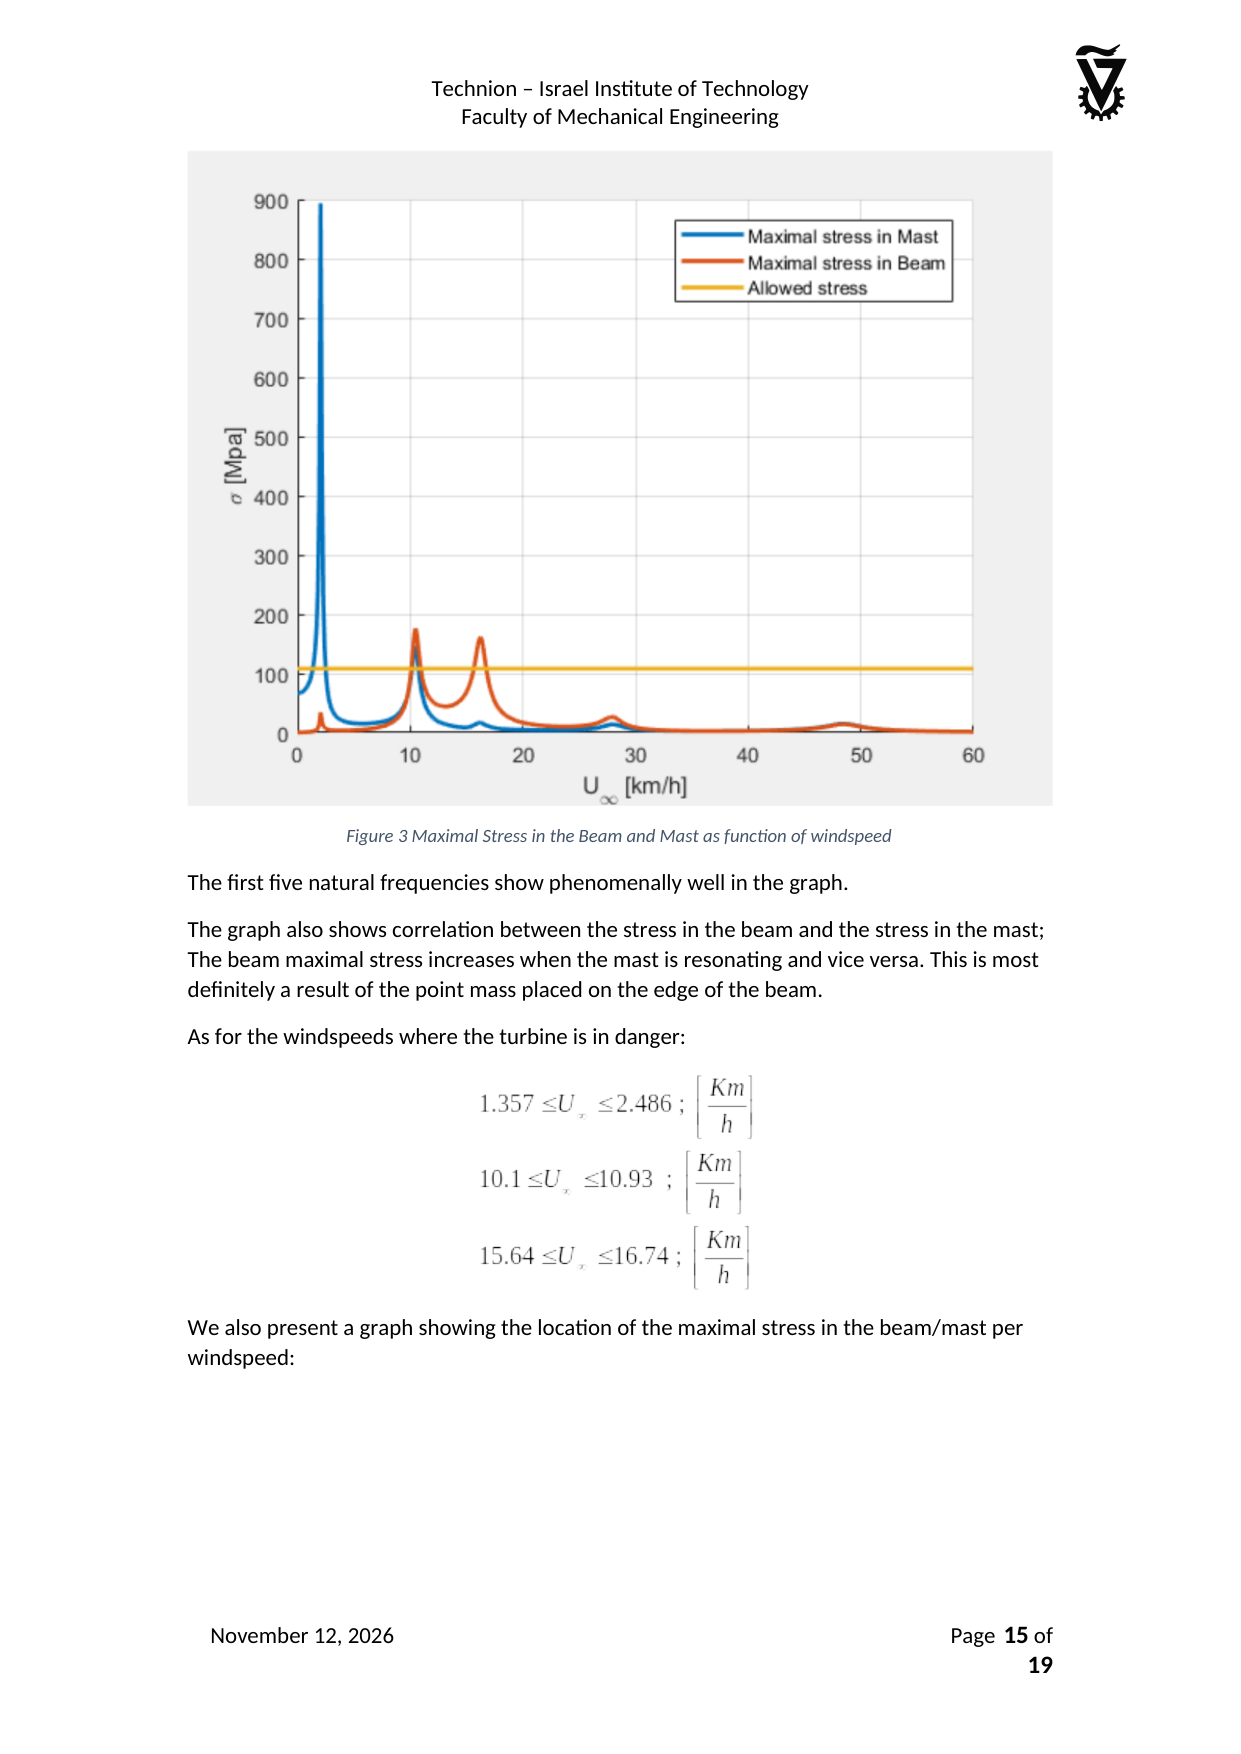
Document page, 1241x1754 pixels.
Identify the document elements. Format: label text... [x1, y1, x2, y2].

text We also present a graph showing the location of the maximal stress in the beam/mast per windspeed: [187, 1313, 1053, 1371]
picture [1059, 40, 1144, 125]
text Figure 3 Maximal Stress in the Beam and Mast as function of windspeed [187, 824, 1053, 847]
text The graph also shows correlation between the stress in the beam and the stress in the mast; The beam maximal stress increases when the mast is resonating and vice versa. This is most definitely a result of the point mass placed on the edge of the beam. [187, 915, 1053, 1003]
text The first five natural frequencies show phenomenally well in the graph. [187, 868, 1053, 896]
picture [187, 150, 1053, 806]
text As for the windspeeds where the turbine is in danger: [187, 1022, 1053, 1050]
